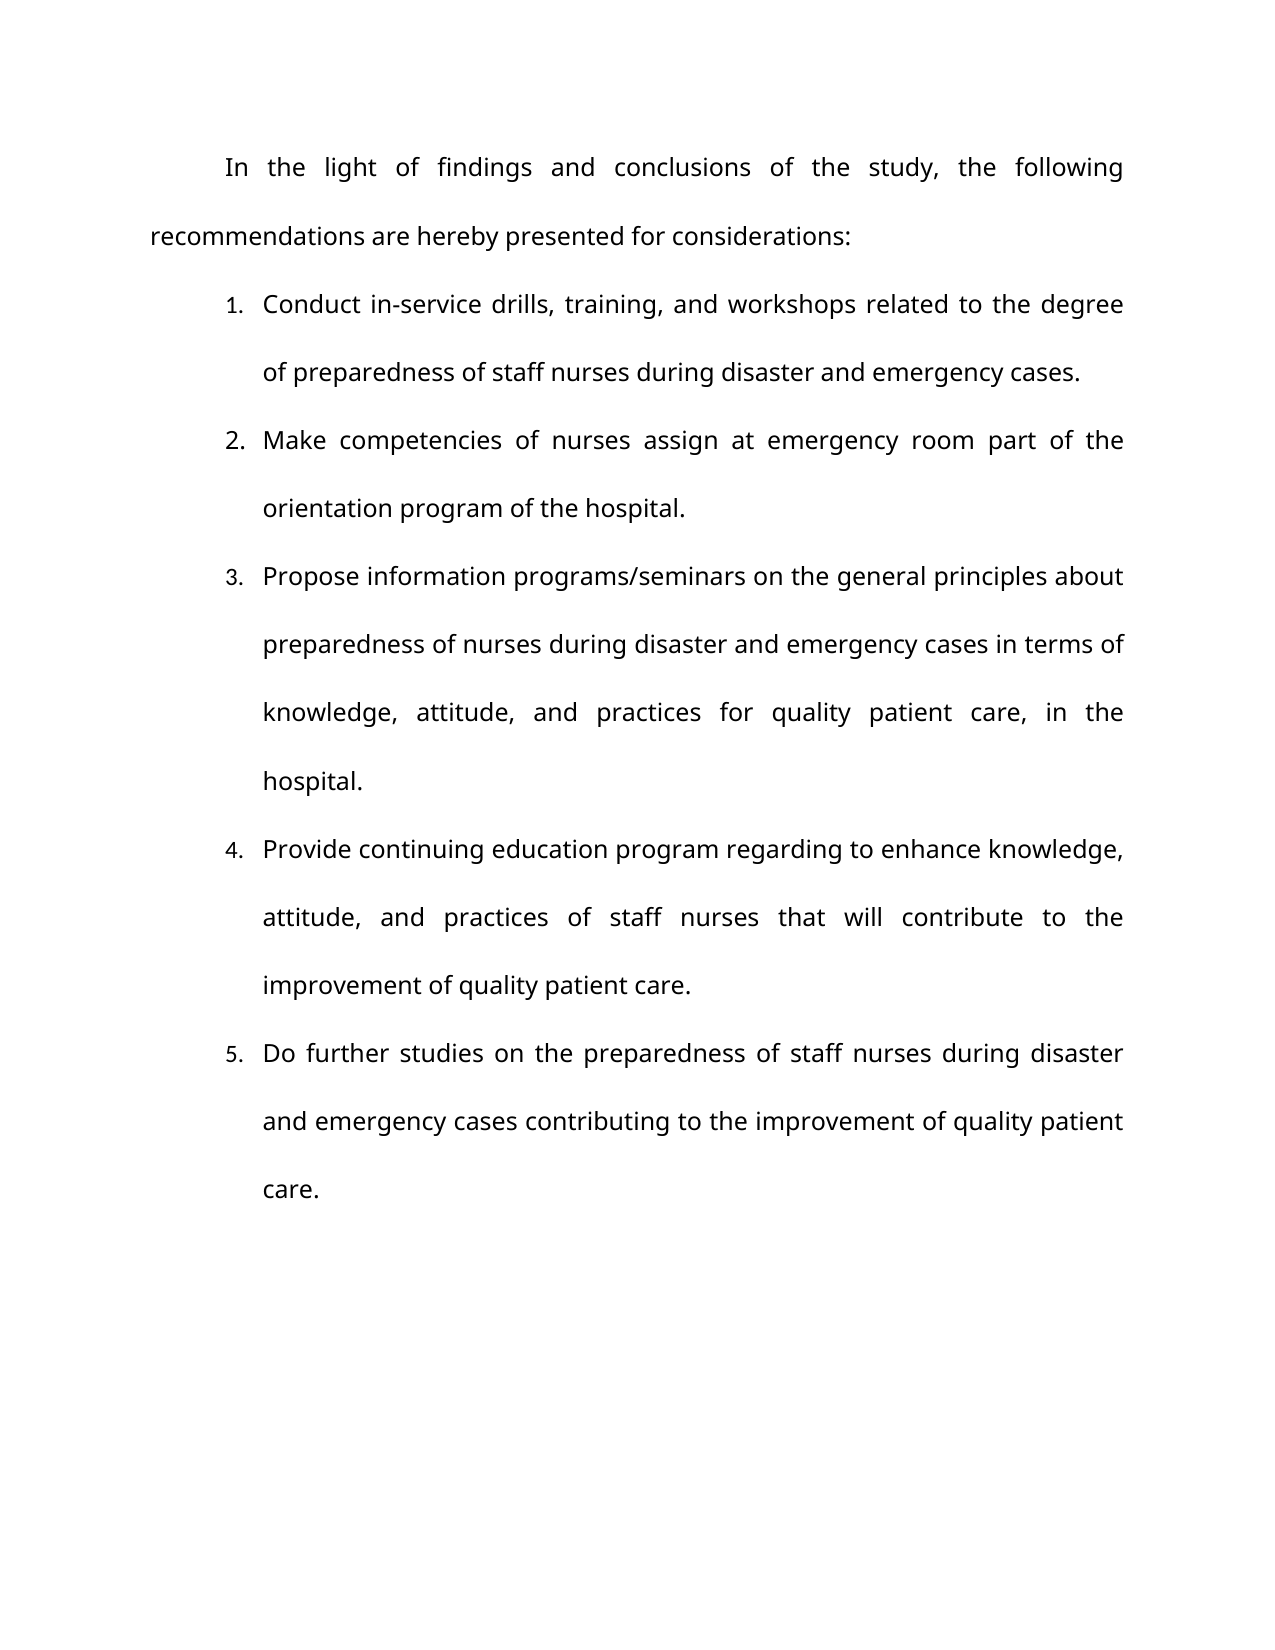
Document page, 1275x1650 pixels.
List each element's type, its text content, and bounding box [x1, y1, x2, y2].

list Provide continuing education program regarding to enhance knowledge, attitude, and practices of staff nurses that will contribute to the improvement of quality patient care. [225, 831, 1125, 1002]
list Make competencies of nurses assign at emergency room part of the orientation program of the hospital. [225, 422, 1125, 525]
list Propose information programs/seminars on the general principles about preparedness of nurses during disaster and emergency cases in terms of knowledge, attitude, and practices for quality patient care, in the hospital. [225, 559, 1125, 797]
text In the light of findings and conclusions of the study, the following recommendations are hereby presented for considerations: [150, 150, 1125, 252]
list Conduct in-service drills, training, and workshops related to the degree of preparedness of staff nurses during disaster and emergency cases. [225, 286, 1125, 388]
list Do further studies on the preparedness of staff nurses during disaster and emergency cases contributing to the improvement of quality patient care. [225, 1036, 1125, 1206]
